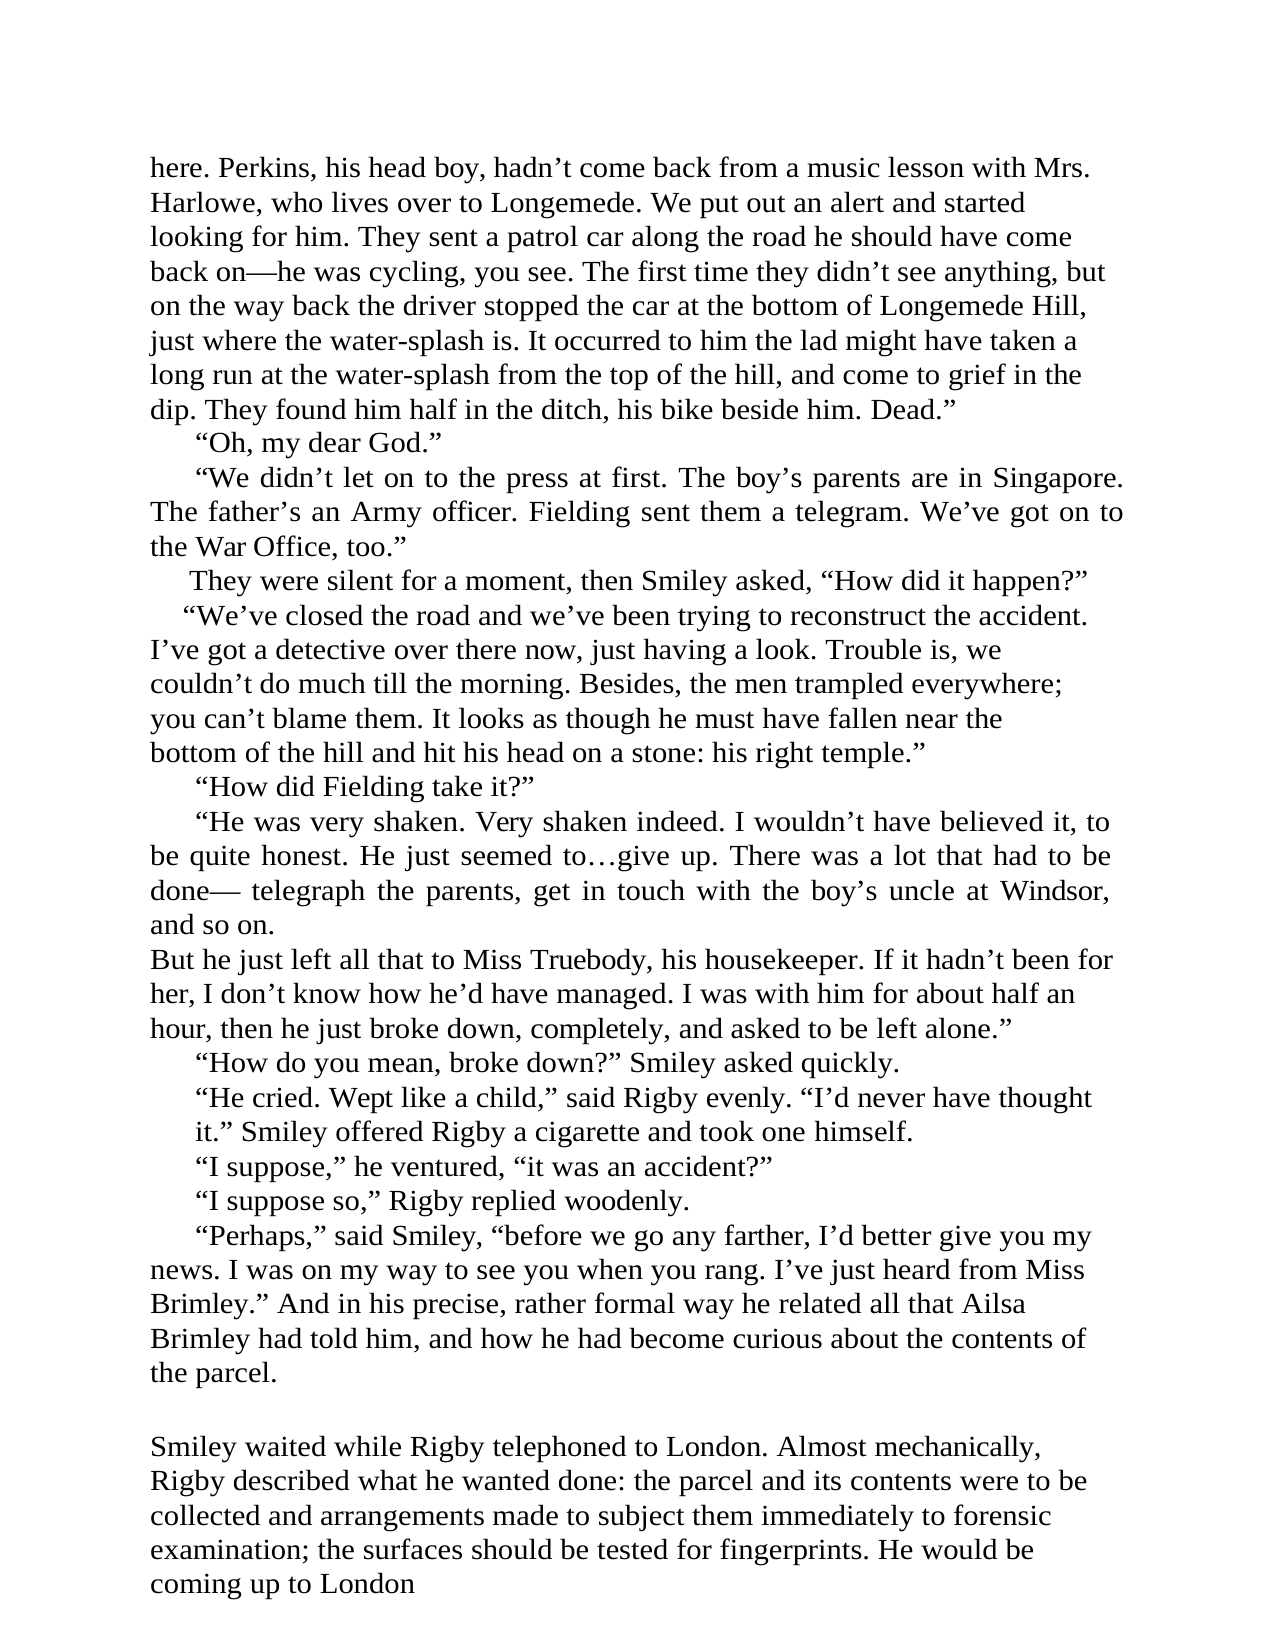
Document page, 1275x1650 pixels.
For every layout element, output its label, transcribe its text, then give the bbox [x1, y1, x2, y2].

text “How do you mean, broke down?” Smiley asked quickly. [195, 1045, 1275, 1079]
text “He was very shaken. Very shaken indeed. I wouldn’t have believed it, to be quite honest. He just seemed to…give up. There was a lot that had to be done— telegraph the parents, get in touch with the boy’s uncle at Windsor, and so on. [150, 804, 1111, 941]
text here. Perkins, his head boy, hadn’t come back from a music lesson with Mrs. Harlowe, who lives over to Longemede. We put out an alert and started looking for him. They sent a patrol car along the road he should have come back on—he was cycling, you see. The first time they didn’t see anything, but on the way back the driver stopped the car at the bottom of Longemede Hill, just where the water-splash is. It occurred to him the lad might have taken a long run at the water-splash from the top of the hill, and come to grief in the dip. They found him half in the ditch, his bike beside him. Dead.” [150, 150, 1113, 425]
text Smiley waited while Rigby telephoned to London. Almost mechanically, Rigby described what he wanted done: the parcel and its contents were to be collected and arrangements made to subject them immediately to forensic examination; the surfaces should be tested for fingerprints. He would be coming up to London [150, 1429, 1122, 1600]
text They were silent for a moment, then Smiley asked, “How did it happen?” “We’ve closed the road and we’ve been trying to reconstruct the accident. [143, 563, 1089, 631]
text “How did Fielding take it?” [195, 770, 1275, 803]
text “Oh, my dear God.” [195, 426, 1275, 459]
text “Perhaps,” said Smiley, “before we go any farther, I’d better give you my news. I was on my way to see you when you rang. I’ve just heard from Miss Brimley.” And in his precise, rather formal way he related all that Ailsa Brimley had told him, and how he had become curious about the contents of the parcel. [150, 1218, 1122, 1389]
text I’ve got a detective over there now, just having a look. Trouble is, we couldn’t do much till the morning. Besides, the men trampled everywhere; you can’t blame them. It looks as though he must have fallen near the bottom of the hill and hit his head on a stone: his right temple.” [150, 632, 1095, 769]
text “I suppose,” he ventured, “it was an accident?” “I suppose so,” Rigby replied woodenly. [195, 1149, 780, 1217]
text “We didn’t let on to the press at first. The boy’s parents are in Singapore. The father’s an Army officer. Fielding sent them a telegram. We’ve got on to the War Office, too.” [150, 460, 1124, 562]
text “He cried. Wept like a child,” said Rigby evenly. “I’d never have thought it.” Smiley offered Rigby a cigarette and took one himself. [195, 1080, 1122, 1148]
text But he just left all that to Miss Truebody, his housekeeper. If it hadn’t been for her, I don’t know how he’d have managed. I was with him for about half an hour, then he just broke down, completely, and asked to be left alone.” [150, 942, 1122, 1044]
